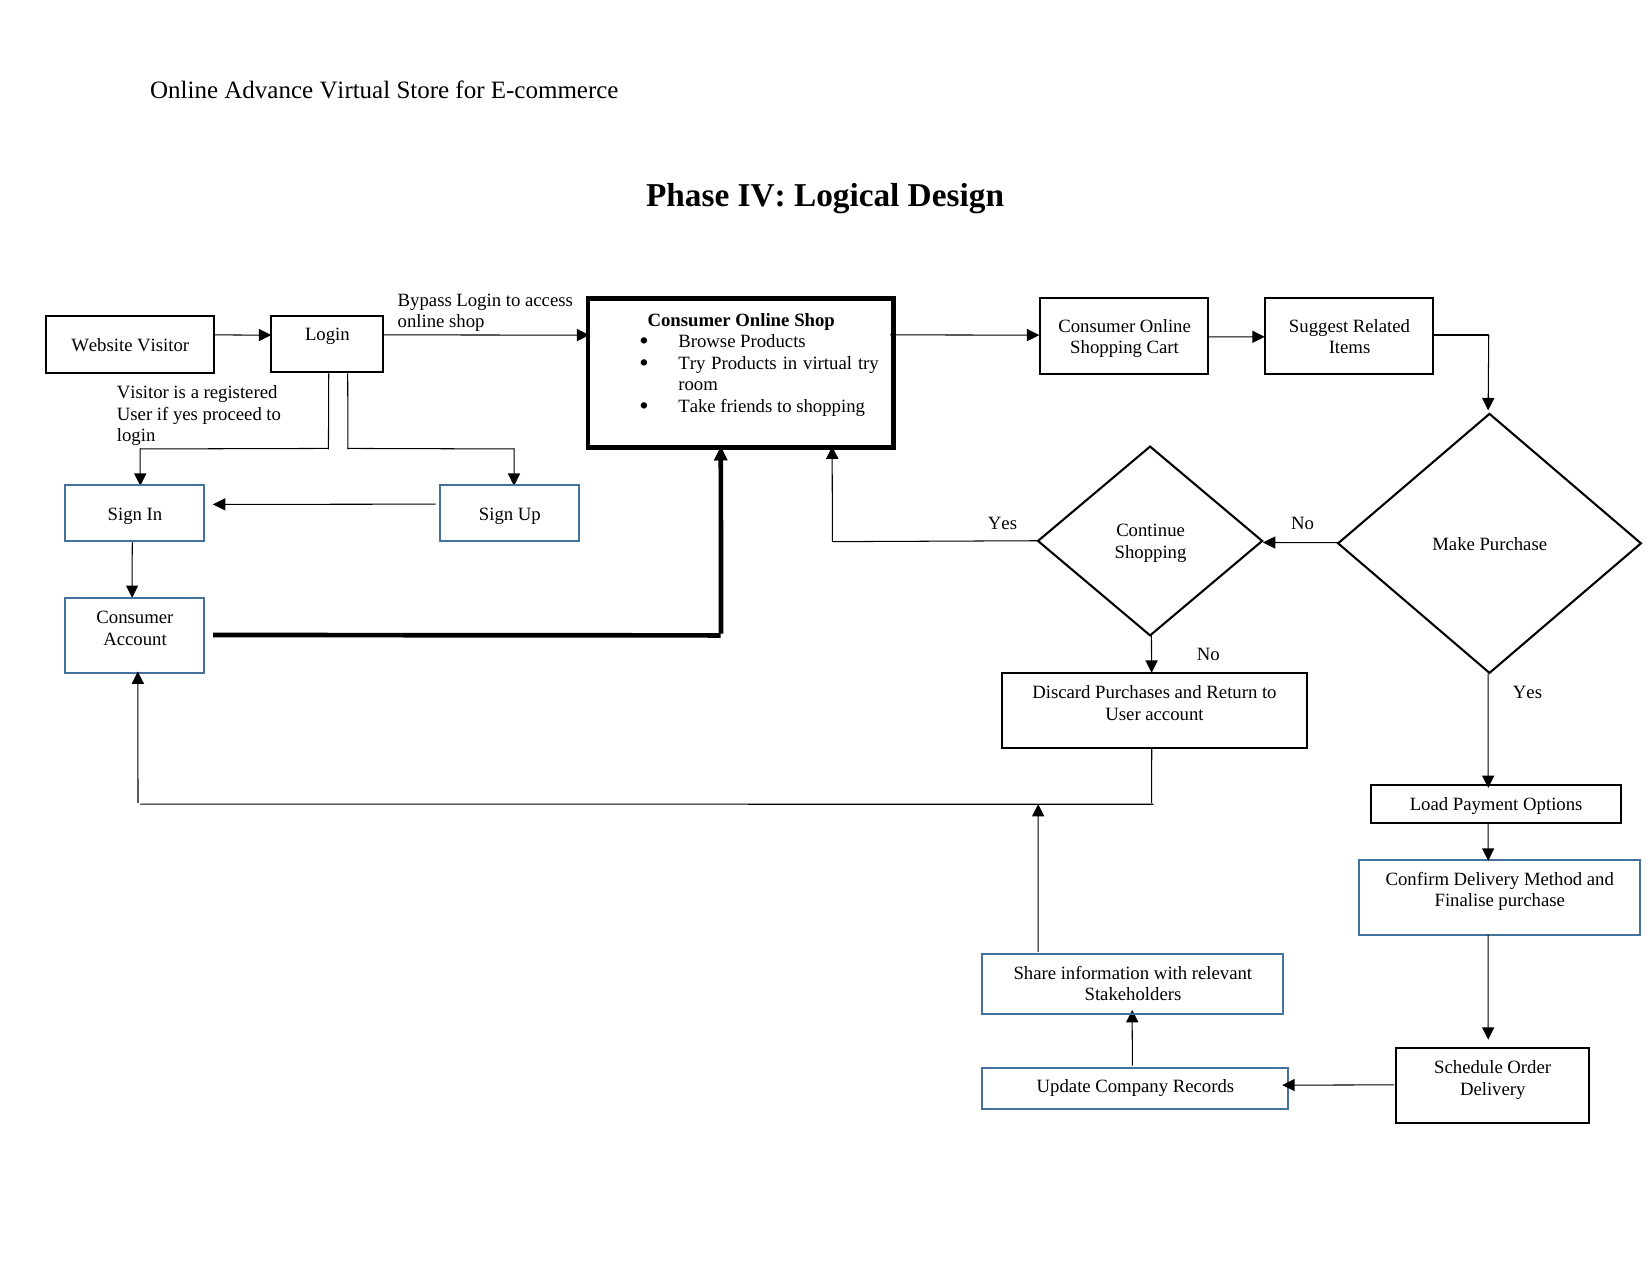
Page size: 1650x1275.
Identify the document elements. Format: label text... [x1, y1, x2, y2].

subtitle Phase IV: Logical Design [150, 175, 1500, 213]
